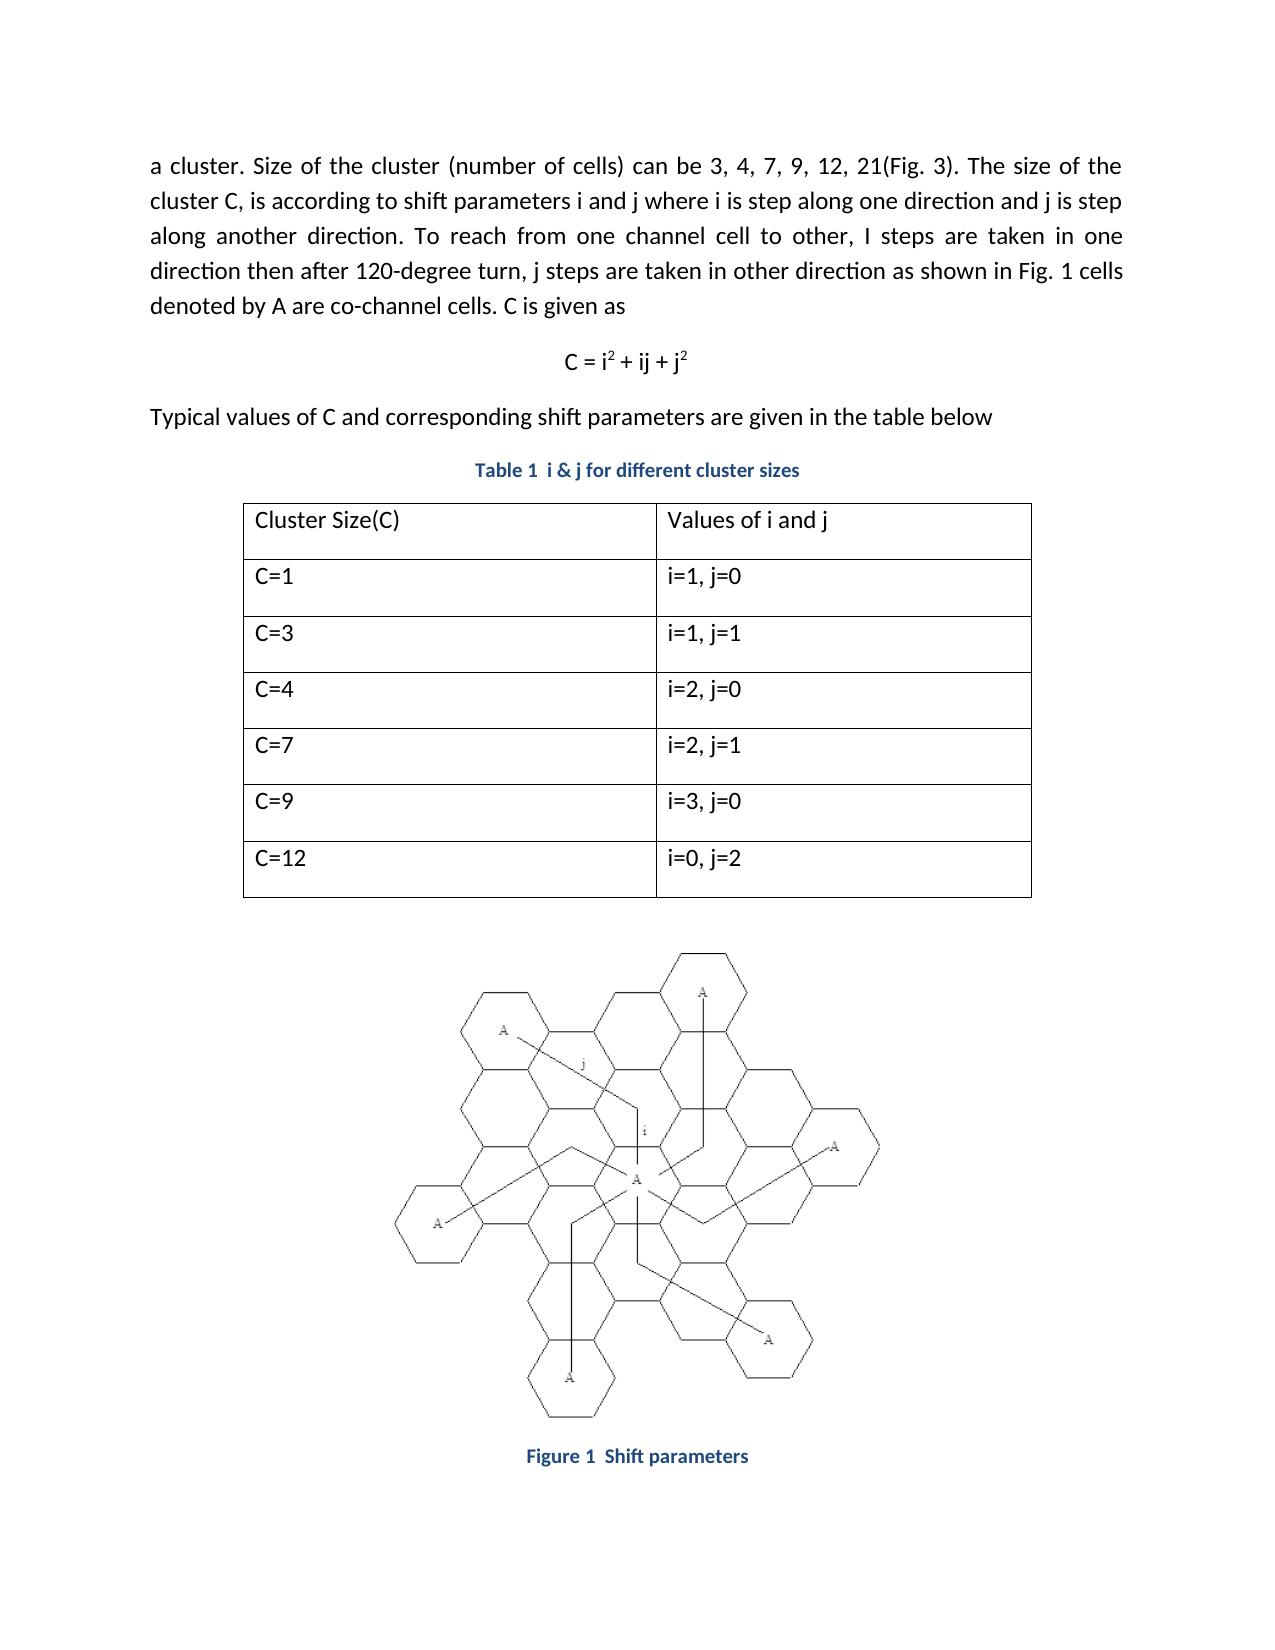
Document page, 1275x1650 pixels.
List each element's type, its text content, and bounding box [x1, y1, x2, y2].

text Table 1 i & j for different cluster sizes [150, 457, 1125, 482]
table_cell i=1, j=1 [657, 617, 1031, 672]
table_cell i=1, j=0 [657, 560, 1031, 616]
table_header Cluster Size(C) [244, 504, 656, 559]
table_cell i=2, j=0 [657, 673, 1031, 728]
table_cell i=0, j=2 [657, 842, 1031, 897]
table_cell i=2, j=1 [657, 729, 1031, 784]
table_cell i=3, j=0 [657, 785, 1031, 841]
table_cell C=3 [244, 617, 656, 672]
table_cell C=12 [244, 842, 656, 897]
table_header Values of i and j [657, 504, 1031, 559]
text Typical values of C and corresponding shift parameters are given in the table below [150, 401, 1125, 432]
table_cell C=9 [244, 785, 656, 841]
table_cell C=1 [244, 560, 656, 616]
table_cell C=4 [244, 673, 656, 728]
picture [394, 953, 881, 1419]
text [150, 150, 1125, 321]
table_header C = i2 + ij + j2 [553, 346, 722, 401]
table_cell C=7 [244, 729, 656, 784]
text Figure 1 Shift parameters [150, 1443, 1125, 1469]
